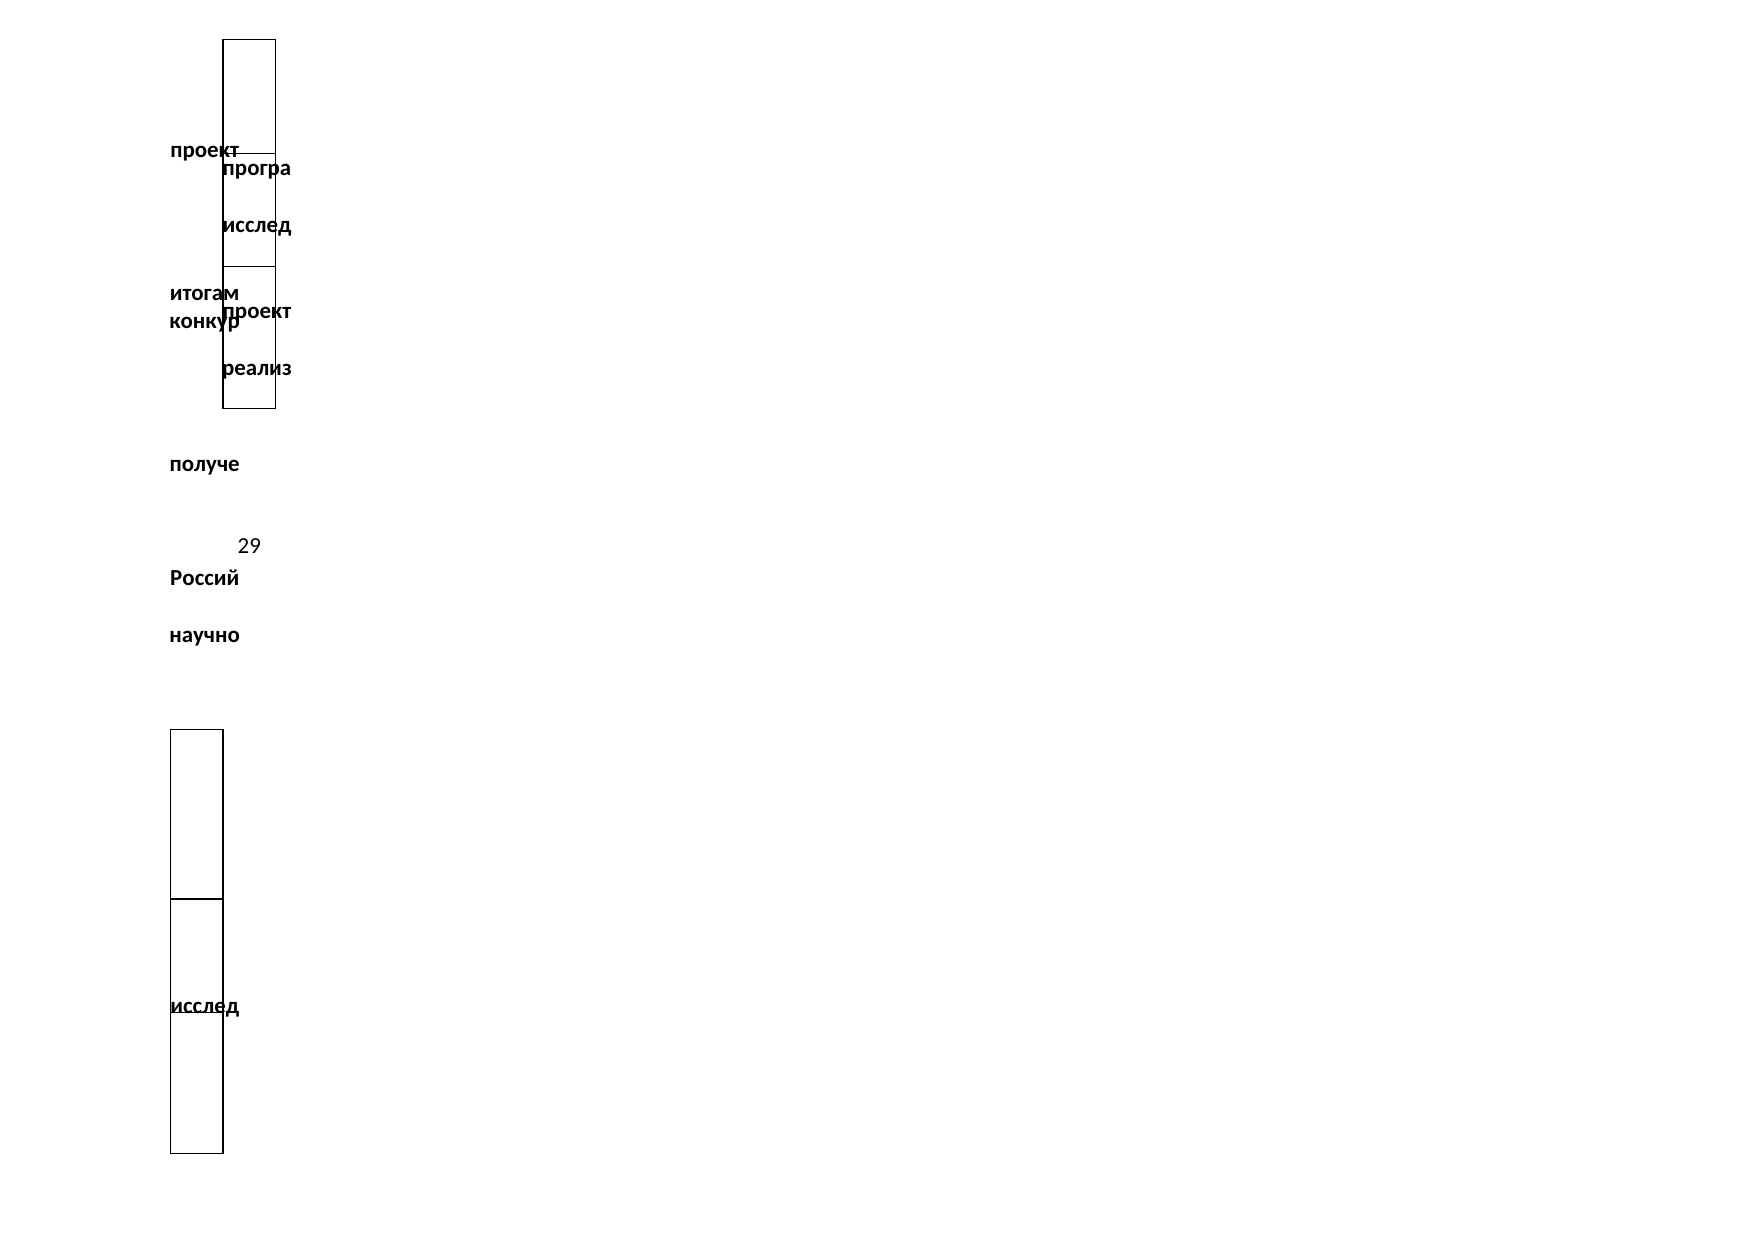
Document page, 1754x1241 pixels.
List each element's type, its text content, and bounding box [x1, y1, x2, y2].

table_cell 191 [171, 1013, 222, 1153]
table_cell 192 [224, 40, 275, 152]
table_header 189 [171, 730, 222, 898]
text 29 [223, 535, 275, 558]
table_cell 190 [171, 900, 222, 1012]
table_cell 193 [224, 154, 275, 266]
table_cell 194 [224, 267, 275, 407]
